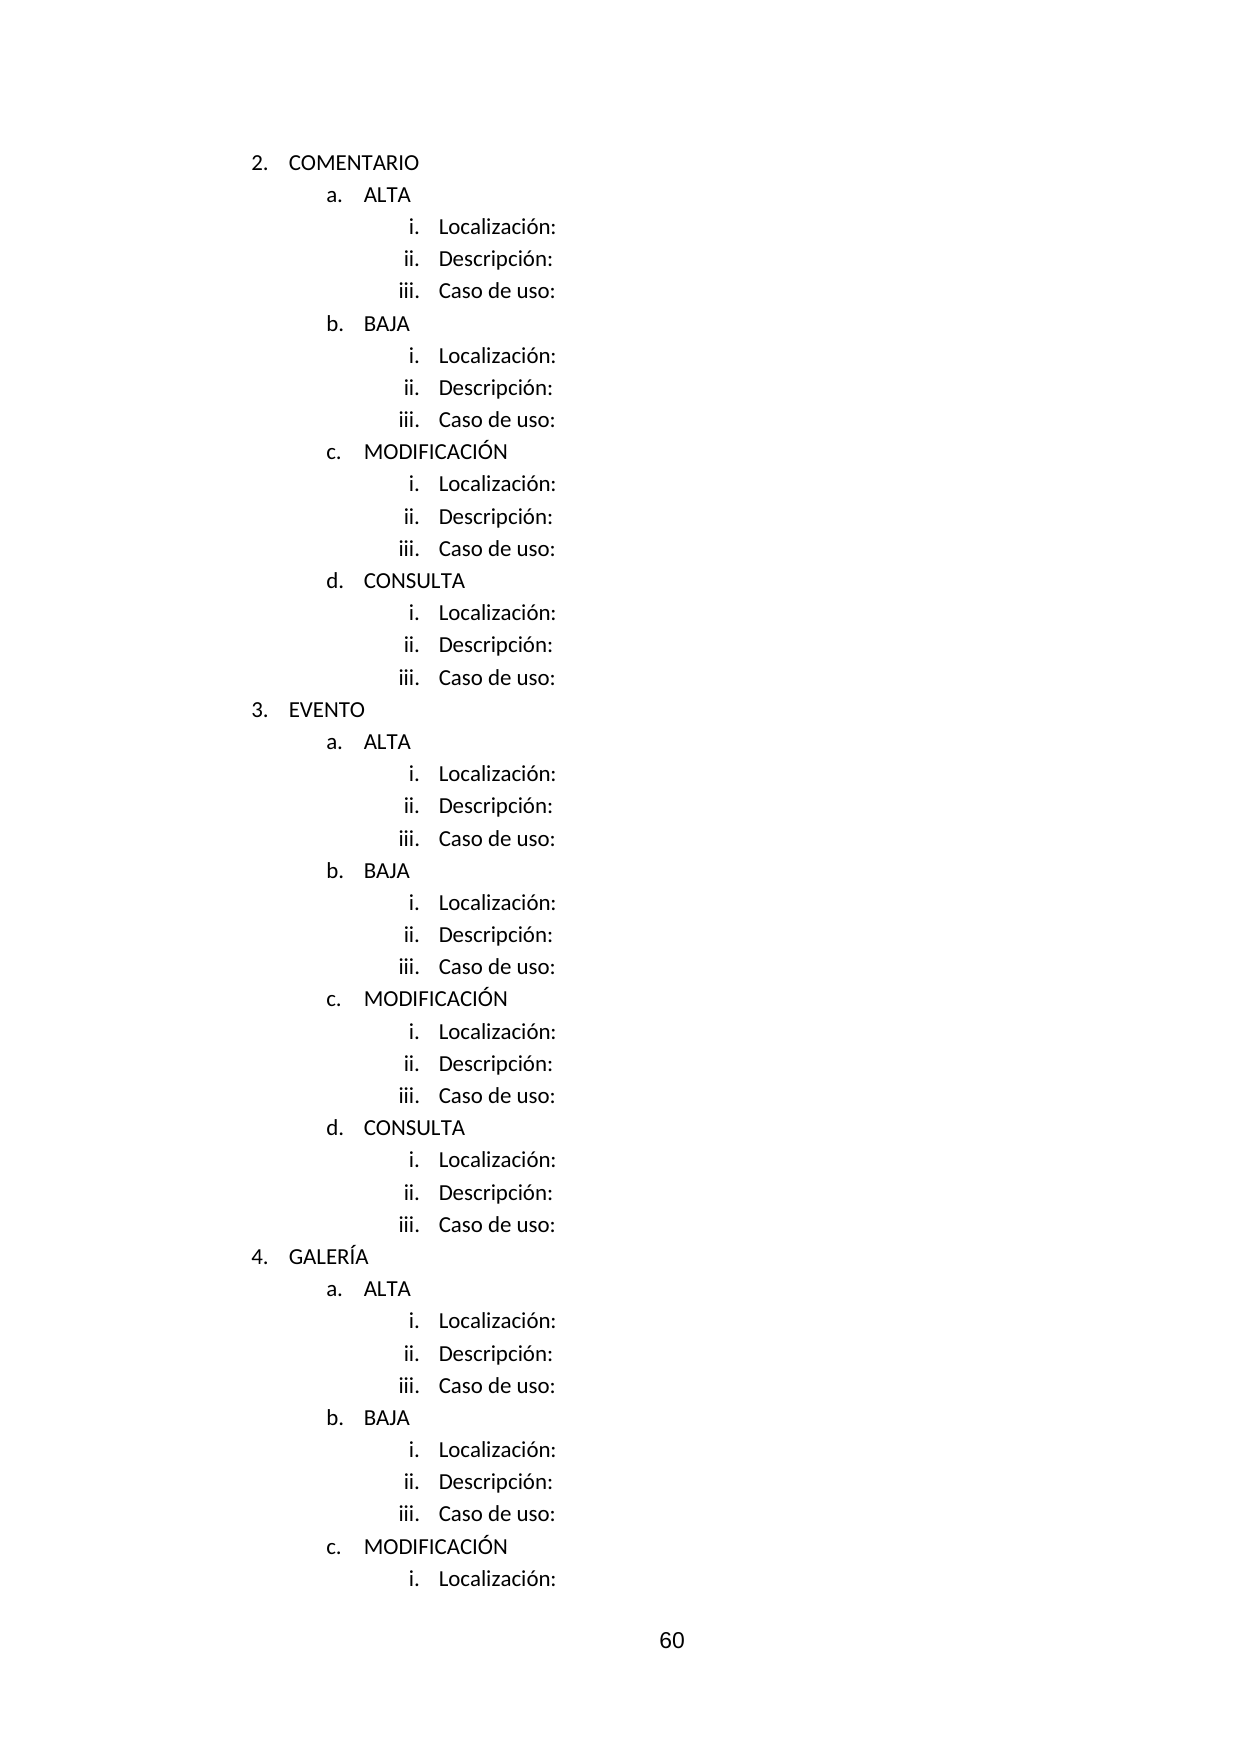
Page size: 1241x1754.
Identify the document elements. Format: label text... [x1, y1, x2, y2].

list Localización: [420, 1017, 1092, 1045]
list Descripción: [420, 1178, 1092, 1206]
list Descripción: [420, 791, 1092, 819]
list Descripción: [420, 373, 1092, 401]
list Descripción: [420, 1339, 1092, 1367]
list ALTA [326, 180, 1092, 208]
list COMENTARIO [251, 148, 1092, 176]
list Descripción: [420, 1049, 1092, 1077]
list ALTA [326, 727, 1092, 755]
list Descripción: [420, 244, 1092, 272]
list Localización: [420, 759, 1092, 787]
list Caso de uso: [420, 534, 1092, 562]
list ALTA [326, 1274, 1092, 1302]
list Localización: [420, 1564, 1092, 1592]
list Caso de uso: [420, 405, 1092, 433]
list Localización: [420, 1306, 1092, 1334]
list BAJA [326, 1403, 1092, 1431]
list Localización: [420, 341, 1092, 369]
list MODIFICACIÓN [326, 984, 1092, 1013]
list Localización: [420, 598, 1092, 626]
list Caso de uso: [420, 824, 1092, 852]
list Descripción: [420, 502, 1092, 530]
list CONSULTA [326, 566, 1092, 594]
list Caso de uso: [420, 1371, 1092, 1399]
list BAJA [326, 856, 1092, 884]
list CONSULTA [326, 1113, 1092, 1141]
list Caso de uso: [420, 1210, 1092, 1238]
list Caso de uso: [420, 952, 1092, 980]
list EVENTO [251, 695, 1092, 723]
list Localización: [420, 469, 1092, 498]
list Localización: [420, 1146, 1092, 1173]
list Caso de uso: [420, 663, 1092, 691]
list BAJA [326, 309, 1092, 337]
list Descripción: [420, 920, 1092, 948]
list Caso de uso: [420, 1081, 1092, 1109]
list Localización: [420, 1435, 1092, 1463]
list Localización: [420, 888, 1092, 916]
list Localización: [420, 212, 1092, 240]
list Descripción: [420, 1467, 1092, 1495]
list Descripción: [420, 631, 1092, 658]
list MODIFICACIÓN [326, 1532, 1092, 1560]
list MODIFICACIÓN [326, 437, 1092, 465]
list Caso de uso: [420, 1499, 1092, 1528]
list Caso de uso: [420, 276, 1092, 304]
list GALERÍA [251, 1242, 1092, 1270]
